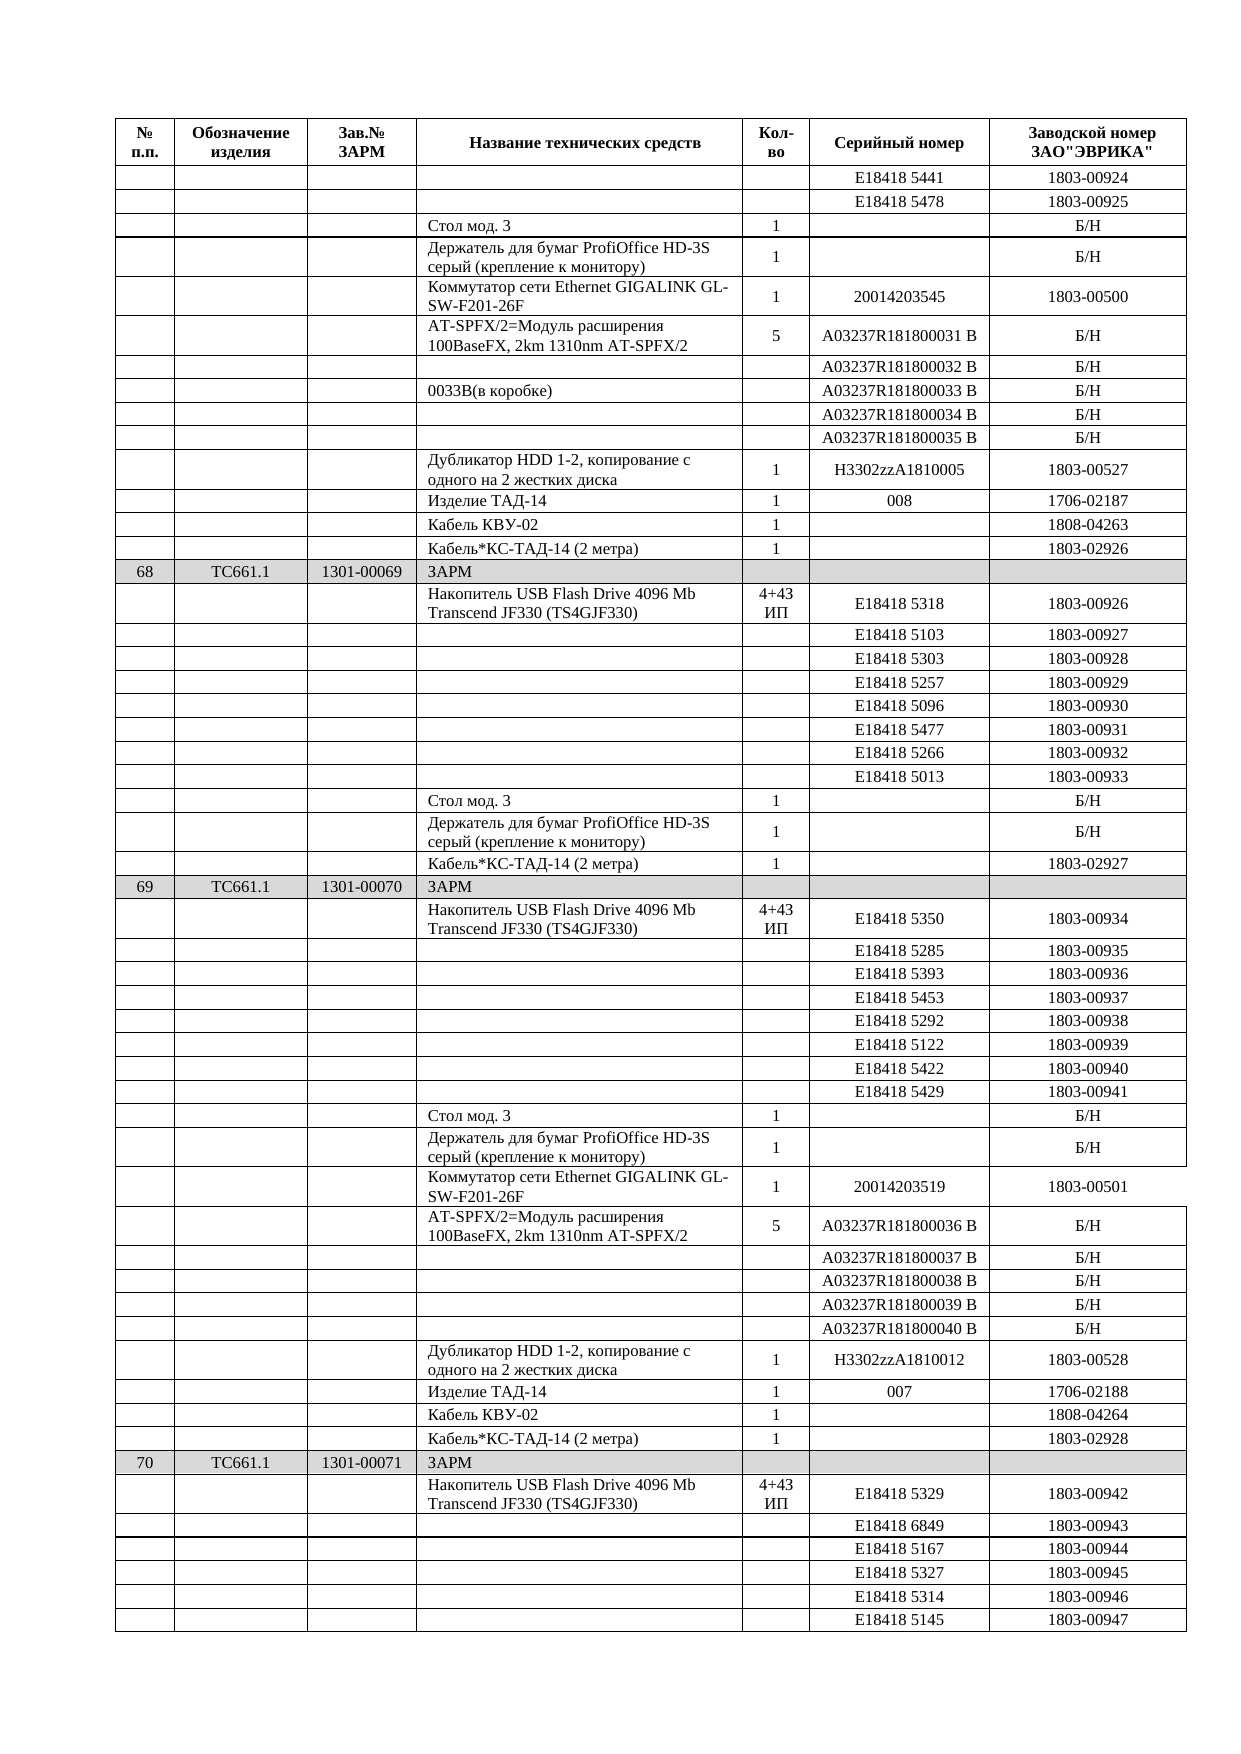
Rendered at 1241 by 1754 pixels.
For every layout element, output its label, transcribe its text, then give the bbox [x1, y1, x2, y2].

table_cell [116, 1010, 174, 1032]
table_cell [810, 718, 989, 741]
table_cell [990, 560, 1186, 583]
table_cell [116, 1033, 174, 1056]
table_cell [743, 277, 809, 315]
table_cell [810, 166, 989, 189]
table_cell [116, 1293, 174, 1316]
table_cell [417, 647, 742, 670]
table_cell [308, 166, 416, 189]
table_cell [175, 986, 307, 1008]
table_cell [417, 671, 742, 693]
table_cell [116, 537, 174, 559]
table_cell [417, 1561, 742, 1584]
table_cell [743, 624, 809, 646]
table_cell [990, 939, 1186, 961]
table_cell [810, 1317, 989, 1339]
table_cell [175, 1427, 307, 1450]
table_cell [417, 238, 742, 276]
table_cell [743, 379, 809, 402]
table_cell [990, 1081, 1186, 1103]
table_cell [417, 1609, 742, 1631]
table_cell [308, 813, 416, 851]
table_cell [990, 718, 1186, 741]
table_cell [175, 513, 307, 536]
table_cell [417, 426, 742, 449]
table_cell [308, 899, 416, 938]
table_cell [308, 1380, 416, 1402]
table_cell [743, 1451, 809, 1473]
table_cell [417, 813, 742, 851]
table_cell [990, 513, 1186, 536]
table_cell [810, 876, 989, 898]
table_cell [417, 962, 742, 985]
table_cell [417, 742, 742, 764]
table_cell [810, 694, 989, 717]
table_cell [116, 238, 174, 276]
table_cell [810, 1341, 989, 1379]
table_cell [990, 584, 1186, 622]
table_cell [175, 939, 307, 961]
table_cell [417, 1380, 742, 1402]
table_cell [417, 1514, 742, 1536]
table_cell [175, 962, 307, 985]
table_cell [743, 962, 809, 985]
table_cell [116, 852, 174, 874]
table_header Заводской номер ЗАО"ЭВРИКА" [990, 119, 1186, 165]
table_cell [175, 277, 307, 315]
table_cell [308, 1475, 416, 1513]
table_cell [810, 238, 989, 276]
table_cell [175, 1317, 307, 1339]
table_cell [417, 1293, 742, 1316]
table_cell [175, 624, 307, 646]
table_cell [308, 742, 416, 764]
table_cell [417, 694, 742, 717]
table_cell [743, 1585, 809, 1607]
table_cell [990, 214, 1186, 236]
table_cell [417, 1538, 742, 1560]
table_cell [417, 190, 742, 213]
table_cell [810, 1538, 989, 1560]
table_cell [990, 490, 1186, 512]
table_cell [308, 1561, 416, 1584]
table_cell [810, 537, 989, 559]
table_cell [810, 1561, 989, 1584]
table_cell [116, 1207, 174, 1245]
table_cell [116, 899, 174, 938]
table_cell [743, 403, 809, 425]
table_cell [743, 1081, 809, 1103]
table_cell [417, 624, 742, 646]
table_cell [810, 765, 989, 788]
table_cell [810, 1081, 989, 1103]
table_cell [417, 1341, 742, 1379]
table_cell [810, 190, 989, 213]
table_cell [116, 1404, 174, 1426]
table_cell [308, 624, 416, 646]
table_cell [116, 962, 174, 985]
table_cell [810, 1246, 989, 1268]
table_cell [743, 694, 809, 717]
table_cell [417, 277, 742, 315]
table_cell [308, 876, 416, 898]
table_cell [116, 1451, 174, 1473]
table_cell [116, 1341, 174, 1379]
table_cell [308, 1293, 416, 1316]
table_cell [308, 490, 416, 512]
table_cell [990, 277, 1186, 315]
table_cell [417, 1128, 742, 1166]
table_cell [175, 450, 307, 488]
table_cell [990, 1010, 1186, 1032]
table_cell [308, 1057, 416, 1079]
table_header Кол-во [743, 119, 809, 165]
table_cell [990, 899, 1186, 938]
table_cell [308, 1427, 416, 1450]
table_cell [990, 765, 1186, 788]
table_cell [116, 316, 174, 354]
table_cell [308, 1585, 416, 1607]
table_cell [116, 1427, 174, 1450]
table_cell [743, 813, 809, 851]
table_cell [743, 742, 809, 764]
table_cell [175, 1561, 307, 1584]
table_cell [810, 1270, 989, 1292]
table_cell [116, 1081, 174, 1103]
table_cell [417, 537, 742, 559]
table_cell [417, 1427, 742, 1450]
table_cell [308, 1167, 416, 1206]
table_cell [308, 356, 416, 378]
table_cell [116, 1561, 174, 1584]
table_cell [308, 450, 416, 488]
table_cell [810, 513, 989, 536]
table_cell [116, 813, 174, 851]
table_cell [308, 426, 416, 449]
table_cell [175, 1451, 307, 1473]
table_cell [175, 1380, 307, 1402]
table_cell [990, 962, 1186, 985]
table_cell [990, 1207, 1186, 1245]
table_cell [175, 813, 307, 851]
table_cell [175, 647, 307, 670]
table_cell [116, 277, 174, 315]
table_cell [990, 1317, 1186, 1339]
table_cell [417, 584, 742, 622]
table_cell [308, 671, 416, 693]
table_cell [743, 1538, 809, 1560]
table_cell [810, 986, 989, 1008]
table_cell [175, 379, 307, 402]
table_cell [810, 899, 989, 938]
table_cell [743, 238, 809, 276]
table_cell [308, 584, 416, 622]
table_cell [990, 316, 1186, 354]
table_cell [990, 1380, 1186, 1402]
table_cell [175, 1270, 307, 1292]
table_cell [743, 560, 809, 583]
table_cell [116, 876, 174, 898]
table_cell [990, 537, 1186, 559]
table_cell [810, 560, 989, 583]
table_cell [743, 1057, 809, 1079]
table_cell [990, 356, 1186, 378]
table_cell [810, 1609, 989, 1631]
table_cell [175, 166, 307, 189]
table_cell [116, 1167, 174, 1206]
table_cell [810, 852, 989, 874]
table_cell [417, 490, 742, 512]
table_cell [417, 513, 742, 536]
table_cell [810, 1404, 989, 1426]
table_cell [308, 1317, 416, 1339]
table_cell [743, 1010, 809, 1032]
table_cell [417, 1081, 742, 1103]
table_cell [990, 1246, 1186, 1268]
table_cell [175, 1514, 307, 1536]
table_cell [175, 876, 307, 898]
table_header Серийный номер [810, 119, 989, 165]
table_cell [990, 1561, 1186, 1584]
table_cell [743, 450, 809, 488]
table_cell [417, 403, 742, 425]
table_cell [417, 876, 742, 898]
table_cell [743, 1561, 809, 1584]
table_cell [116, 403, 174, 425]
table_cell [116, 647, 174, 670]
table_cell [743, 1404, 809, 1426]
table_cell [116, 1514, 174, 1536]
table_header Зав.№ ЗАРМ [308, 119, 416, 165]
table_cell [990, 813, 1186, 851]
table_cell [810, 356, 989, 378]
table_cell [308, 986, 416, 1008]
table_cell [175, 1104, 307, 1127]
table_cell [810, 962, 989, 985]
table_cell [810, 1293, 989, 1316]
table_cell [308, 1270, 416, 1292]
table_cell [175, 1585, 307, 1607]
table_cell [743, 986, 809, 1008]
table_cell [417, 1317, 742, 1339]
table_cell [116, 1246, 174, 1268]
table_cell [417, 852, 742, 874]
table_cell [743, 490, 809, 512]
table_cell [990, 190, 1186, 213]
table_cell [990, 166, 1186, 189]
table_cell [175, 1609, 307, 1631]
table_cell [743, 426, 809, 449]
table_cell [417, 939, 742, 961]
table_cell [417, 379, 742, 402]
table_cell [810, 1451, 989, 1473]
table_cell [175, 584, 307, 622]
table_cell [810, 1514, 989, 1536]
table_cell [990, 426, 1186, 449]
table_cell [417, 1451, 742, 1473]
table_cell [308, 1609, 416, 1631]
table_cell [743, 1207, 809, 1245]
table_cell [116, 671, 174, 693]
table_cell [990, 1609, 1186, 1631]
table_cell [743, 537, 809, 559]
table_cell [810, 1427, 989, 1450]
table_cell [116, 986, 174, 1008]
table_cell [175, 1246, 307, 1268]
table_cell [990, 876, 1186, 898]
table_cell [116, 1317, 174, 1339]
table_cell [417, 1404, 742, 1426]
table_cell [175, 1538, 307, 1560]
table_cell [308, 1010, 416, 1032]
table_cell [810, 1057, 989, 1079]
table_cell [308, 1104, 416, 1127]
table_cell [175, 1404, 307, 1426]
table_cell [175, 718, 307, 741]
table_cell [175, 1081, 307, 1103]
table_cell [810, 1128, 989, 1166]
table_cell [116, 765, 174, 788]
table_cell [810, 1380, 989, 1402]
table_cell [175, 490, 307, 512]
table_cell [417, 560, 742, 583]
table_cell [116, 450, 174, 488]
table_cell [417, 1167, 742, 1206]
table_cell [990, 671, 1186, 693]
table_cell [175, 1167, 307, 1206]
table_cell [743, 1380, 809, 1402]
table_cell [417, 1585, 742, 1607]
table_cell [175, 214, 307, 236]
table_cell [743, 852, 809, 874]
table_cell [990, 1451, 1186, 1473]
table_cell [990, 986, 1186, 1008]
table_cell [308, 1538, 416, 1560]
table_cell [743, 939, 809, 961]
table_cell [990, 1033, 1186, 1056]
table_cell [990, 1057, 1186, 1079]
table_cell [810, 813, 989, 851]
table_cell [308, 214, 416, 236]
table_header Обозначение изделия [175, 119, 307, 165]
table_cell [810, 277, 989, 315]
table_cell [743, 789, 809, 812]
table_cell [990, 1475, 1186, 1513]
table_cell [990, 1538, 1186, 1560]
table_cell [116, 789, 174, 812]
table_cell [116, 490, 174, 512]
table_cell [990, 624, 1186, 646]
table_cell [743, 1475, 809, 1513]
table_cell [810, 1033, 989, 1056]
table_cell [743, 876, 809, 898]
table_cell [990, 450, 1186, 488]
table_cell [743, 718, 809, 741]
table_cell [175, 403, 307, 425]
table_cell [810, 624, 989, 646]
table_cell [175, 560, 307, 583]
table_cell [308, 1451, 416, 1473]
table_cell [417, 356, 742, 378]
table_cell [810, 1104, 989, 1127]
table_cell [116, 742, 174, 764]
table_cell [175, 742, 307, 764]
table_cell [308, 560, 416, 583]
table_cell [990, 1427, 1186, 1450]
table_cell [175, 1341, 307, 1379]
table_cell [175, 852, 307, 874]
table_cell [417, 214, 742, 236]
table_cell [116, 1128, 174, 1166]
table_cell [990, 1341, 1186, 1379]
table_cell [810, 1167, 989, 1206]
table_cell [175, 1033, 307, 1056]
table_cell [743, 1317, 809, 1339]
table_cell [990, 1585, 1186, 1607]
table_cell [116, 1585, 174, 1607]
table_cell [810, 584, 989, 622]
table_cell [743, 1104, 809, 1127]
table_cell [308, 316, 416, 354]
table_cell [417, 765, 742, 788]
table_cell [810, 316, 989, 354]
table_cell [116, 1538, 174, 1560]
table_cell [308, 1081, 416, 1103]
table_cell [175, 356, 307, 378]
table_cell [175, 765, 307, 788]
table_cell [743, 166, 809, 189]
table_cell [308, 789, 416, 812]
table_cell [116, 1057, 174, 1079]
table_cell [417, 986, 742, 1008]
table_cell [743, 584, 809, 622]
table_header № п.п. [116, 119, 174, 165]
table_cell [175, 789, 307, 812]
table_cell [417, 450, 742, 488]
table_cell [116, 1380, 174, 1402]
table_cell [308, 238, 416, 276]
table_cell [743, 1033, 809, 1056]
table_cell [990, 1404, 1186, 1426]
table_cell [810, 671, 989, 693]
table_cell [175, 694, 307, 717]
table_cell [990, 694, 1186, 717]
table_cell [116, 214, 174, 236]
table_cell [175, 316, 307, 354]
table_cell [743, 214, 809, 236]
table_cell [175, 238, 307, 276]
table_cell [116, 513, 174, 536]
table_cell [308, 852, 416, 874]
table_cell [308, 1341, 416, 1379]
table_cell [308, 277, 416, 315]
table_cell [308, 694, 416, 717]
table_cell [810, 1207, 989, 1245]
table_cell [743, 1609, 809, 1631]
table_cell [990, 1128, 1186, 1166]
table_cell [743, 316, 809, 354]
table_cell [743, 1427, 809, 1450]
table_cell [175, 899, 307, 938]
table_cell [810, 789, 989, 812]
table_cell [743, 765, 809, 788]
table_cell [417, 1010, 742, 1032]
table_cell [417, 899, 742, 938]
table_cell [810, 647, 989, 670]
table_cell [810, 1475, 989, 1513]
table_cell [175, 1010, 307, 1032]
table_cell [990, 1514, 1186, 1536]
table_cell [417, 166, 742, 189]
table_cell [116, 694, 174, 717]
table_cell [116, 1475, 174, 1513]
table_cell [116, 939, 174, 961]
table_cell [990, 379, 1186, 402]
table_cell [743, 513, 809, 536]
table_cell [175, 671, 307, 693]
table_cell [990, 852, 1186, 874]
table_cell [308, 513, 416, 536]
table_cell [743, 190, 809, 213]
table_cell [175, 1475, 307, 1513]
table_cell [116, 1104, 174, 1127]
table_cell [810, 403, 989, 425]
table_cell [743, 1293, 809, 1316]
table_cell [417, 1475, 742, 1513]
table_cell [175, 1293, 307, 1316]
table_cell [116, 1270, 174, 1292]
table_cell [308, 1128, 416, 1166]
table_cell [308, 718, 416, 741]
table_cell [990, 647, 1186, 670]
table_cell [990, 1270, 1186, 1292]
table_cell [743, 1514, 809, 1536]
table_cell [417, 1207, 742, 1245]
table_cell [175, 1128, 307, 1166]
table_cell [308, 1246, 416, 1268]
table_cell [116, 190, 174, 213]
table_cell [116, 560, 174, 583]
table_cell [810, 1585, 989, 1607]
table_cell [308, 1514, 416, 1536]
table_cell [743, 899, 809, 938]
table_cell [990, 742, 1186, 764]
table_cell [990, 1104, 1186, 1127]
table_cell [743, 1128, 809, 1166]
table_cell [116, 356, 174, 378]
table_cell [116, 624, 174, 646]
table_header Название технических средств [417, 119, 742, 165]
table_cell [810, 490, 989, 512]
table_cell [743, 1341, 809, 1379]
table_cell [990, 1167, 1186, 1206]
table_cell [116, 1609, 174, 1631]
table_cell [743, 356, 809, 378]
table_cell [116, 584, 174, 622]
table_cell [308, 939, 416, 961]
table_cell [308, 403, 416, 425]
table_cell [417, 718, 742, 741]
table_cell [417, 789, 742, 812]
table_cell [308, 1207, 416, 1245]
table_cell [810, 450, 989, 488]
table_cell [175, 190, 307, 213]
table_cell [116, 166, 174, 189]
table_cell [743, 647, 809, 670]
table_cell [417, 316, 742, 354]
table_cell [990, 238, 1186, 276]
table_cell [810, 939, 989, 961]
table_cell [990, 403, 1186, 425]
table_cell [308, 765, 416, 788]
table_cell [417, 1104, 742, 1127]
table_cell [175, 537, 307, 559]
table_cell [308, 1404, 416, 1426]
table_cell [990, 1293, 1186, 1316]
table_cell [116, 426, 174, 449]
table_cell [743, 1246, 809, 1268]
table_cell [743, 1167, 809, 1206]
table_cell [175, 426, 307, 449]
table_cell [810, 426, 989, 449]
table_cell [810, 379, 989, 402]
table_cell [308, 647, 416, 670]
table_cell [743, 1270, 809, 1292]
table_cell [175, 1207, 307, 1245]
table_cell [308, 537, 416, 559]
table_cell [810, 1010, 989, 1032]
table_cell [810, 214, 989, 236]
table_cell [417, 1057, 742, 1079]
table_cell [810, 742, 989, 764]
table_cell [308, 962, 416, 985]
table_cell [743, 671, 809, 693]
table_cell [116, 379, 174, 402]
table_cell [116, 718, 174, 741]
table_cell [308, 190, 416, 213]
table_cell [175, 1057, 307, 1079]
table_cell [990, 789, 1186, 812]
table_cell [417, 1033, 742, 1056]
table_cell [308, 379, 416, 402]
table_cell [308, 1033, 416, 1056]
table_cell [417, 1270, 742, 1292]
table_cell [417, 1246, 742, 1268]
